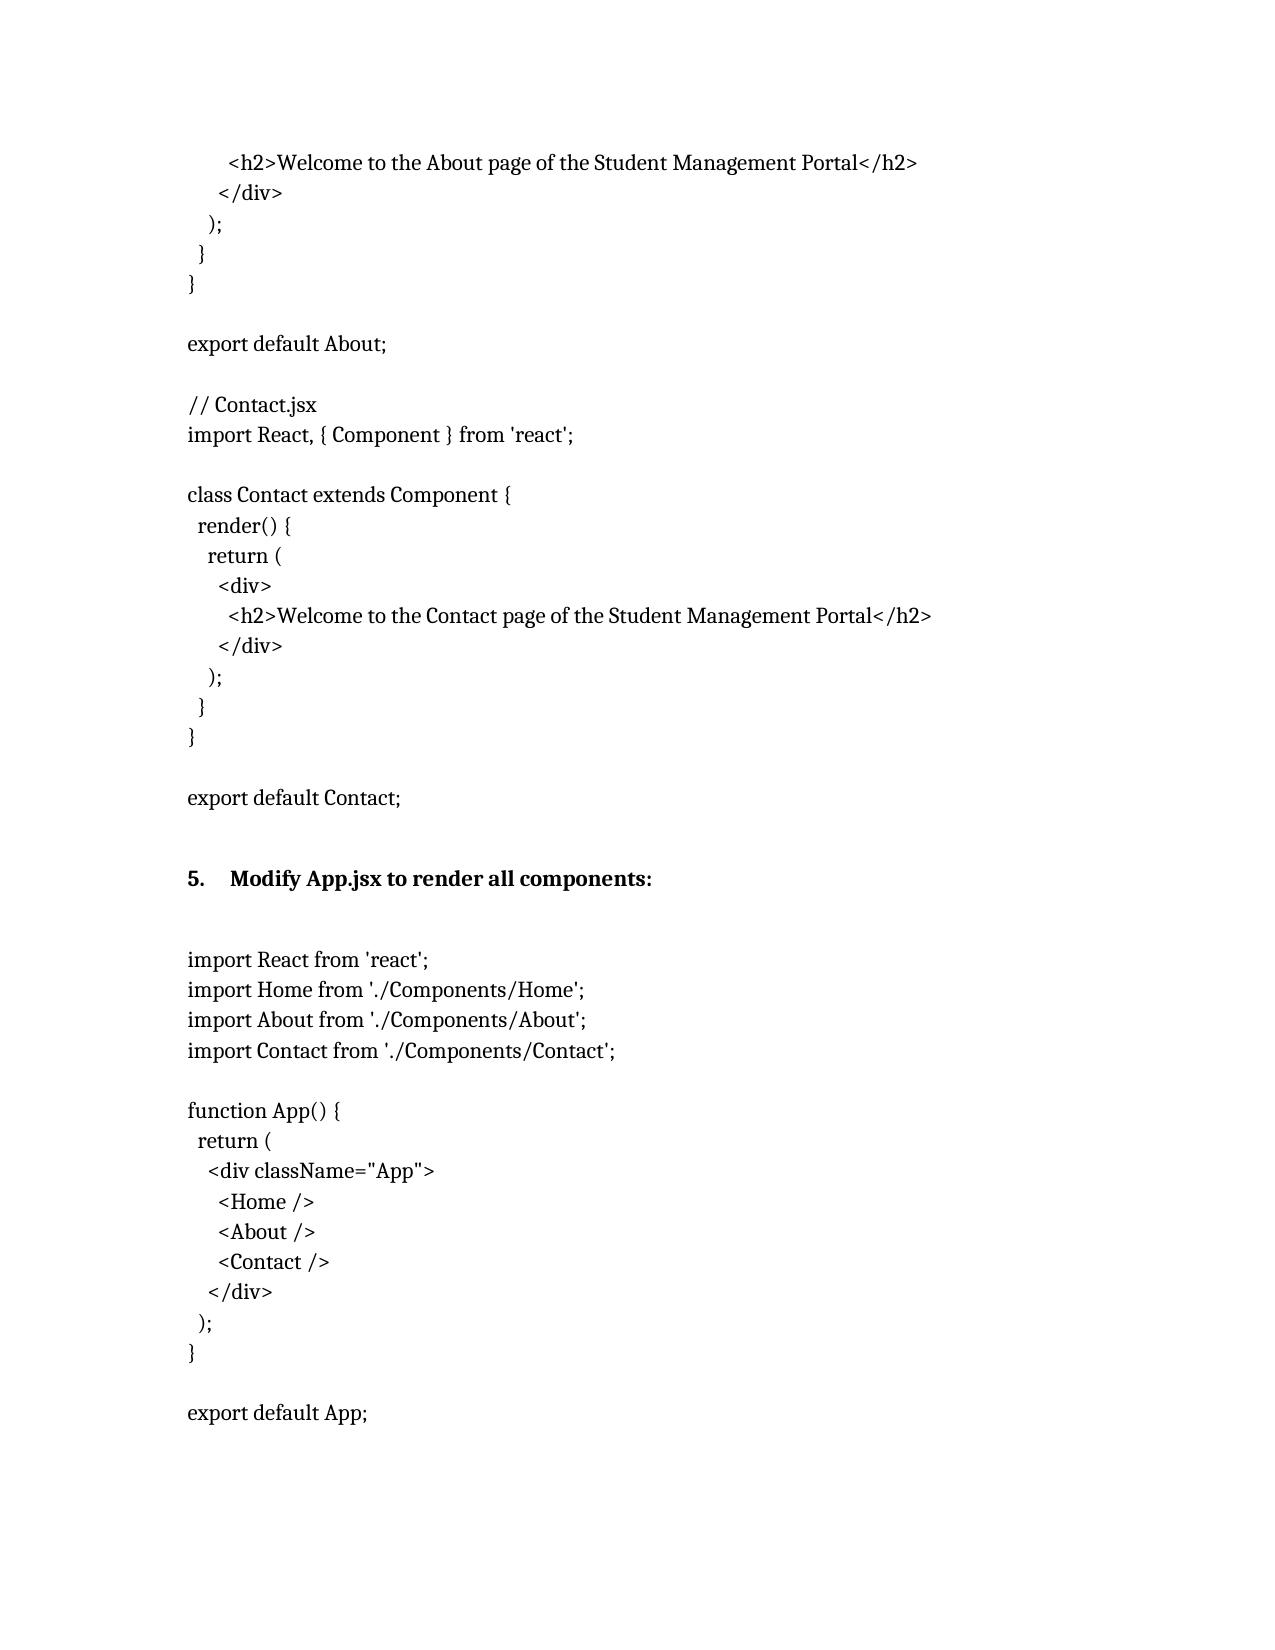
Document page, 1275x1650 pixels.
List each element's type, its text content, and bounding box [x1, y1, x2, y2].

list Modify App.jsx to render all components: [187, 866, 1087, 892]
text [187, 150, 1087, 841]
text import React from 'react'; import Home from './Components/Home'; import About from './Components/About'; import Contact from './Components/Contact'; function App() { return ( <div className="App"> <Home /> <About /> <Contact /> </div> ); } export default App; [187, 917, 1087, 1457]
